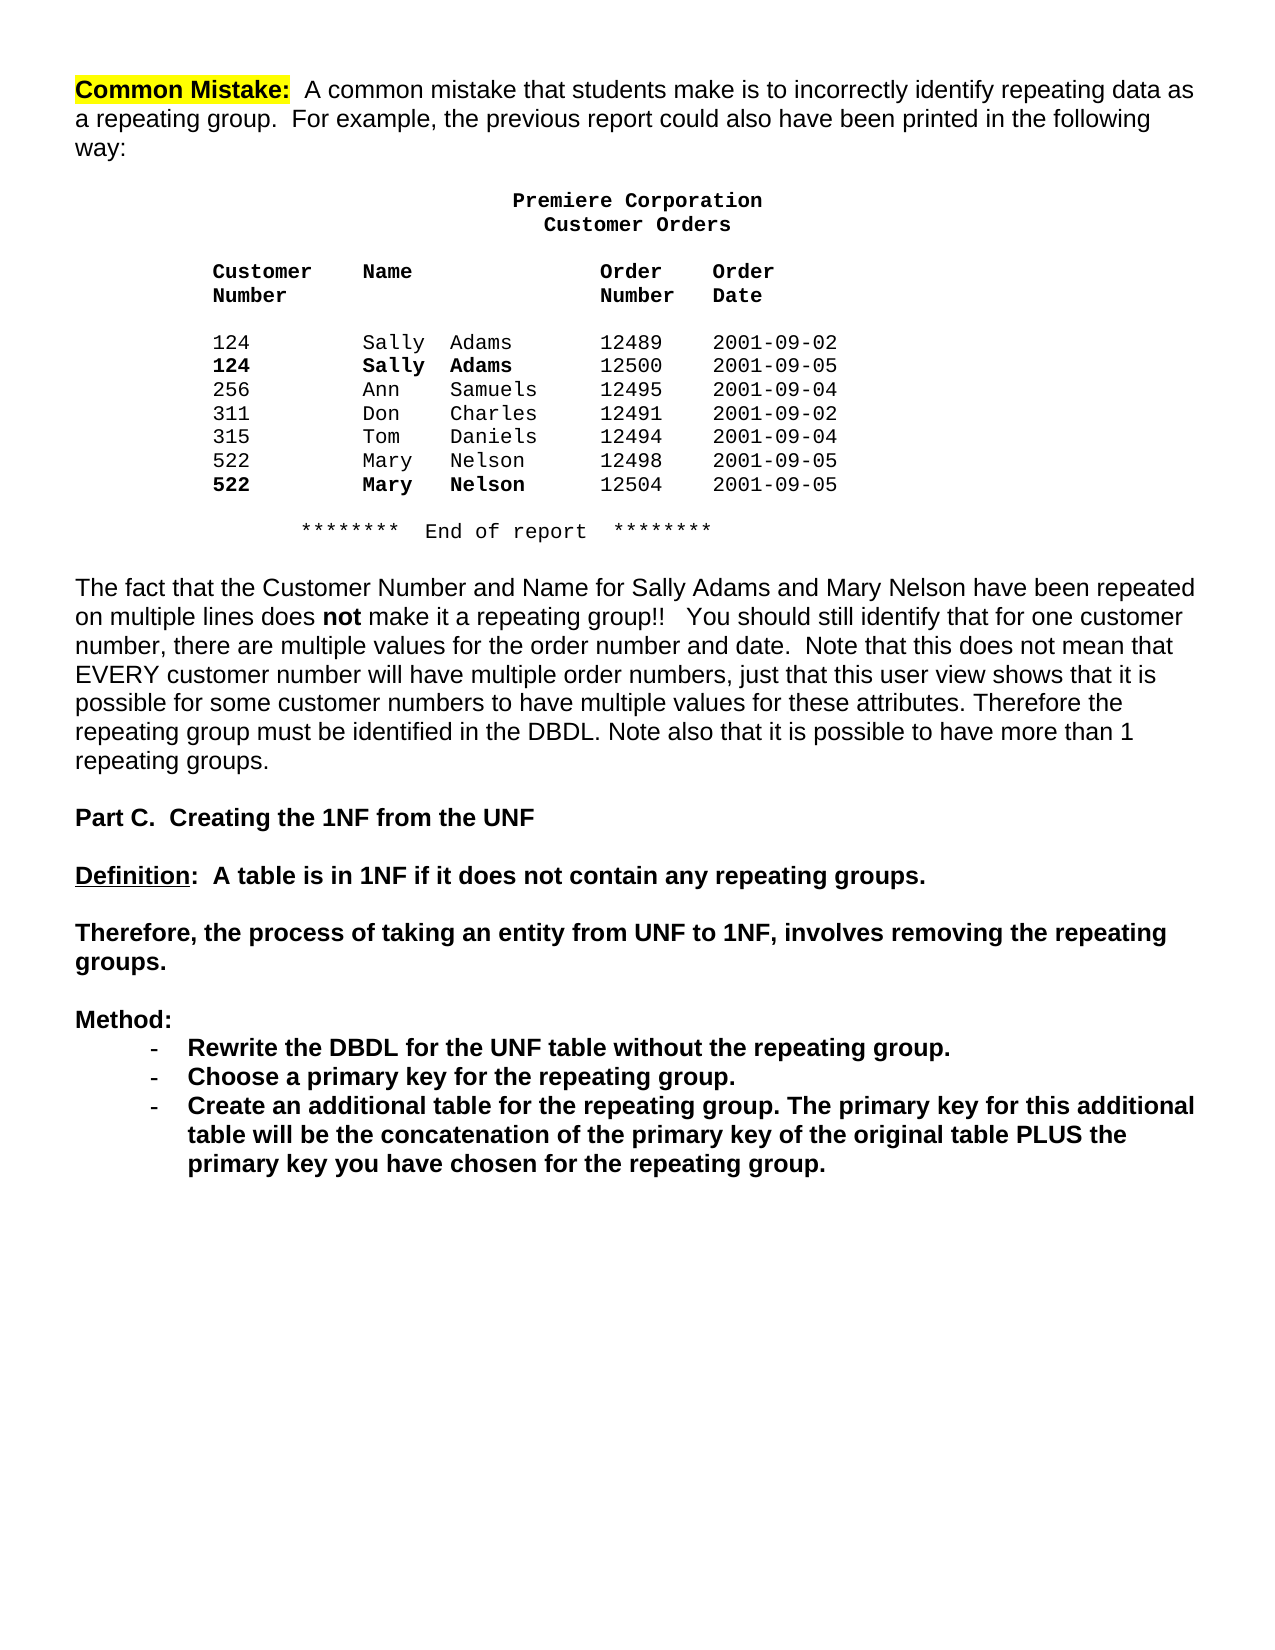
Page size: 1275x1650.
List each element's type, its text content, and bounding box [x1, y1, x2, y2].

text ******** End of report ******** [225, 521, 1200, 545]
text Number Number Date [75, 284, 1200, 308]
text Part C. Creating the 1NF from the UNF [75, 803, 1200, 832]
text The fact that the Customer Number and Name for Sally Adams and Mary Nelson have been repeated on multiple lines does not make it a repeating group!! You should still identify that for one customer number, there are multiple values for the order number and date. Note that this does not mean that EVERY customer number will have multiple order numbers, just that this user view shows that it is possible for some customer numbers to have multiple values for these attributes. Therefore the repeating group must be identified in the DBDL. Note also that it is possible to have more than 1 repeating groups. [75, 573, 1200, 775]
text Definition: A table is in 1NF if it does not contain any repeating groups. [75, 861, 1200, 890]
text 256 Ann Samuels 12495 2001-09-04 [75, 379, 1200, 403]
text Customer Orders [75, 214, 1200, 237]
list Rewrite the DBDL for the UNF table without the repeating group. [150, 1033, 1200, 1062]
text 124 Sally Adams 12500 2001-09-05 [75, 356, 1200, 379]
text 315 Tom Daniels 12494 2001-09-04 [75, 426, 1200, 450]
text Premiere Corporation [75, 190, 1200, 214]
text 522 Mary Nelson 12498 2001-09-05 [75, 450, 1200, 474]
text Customer Name Order Order [75, 261, 1200, 284]
list Choose a primary key for the repeating group. [150, 1062, 1200, 1091]
text 124 Sally Adams 12489 2001-09-02 [75, 332, 1200, 356]
text 311 Don Charles 12491 2001-09-02 [75, 403, 1200, 426]
text Method: [75, 1005, 1200, 1033]
text 522 Mary Nelson 12504 2001-09-05 [75, 474, 1200, 497]
list Create an additional table for the repeating group. The primary key for this additional table will be the concatenation of the primary key of the original table PLUS the primary key you have chosen for the repeating group. [150, 1091, 1200, 1177]
text Therefore, the process of taking an entity from UNF to 1NF, involves removing the repeating groups. [75, 918, 1200, 976]
text Common Mistake: A common mistake that students make is to incorrectly identify repeating data as a repeating group. For example, the previous report could also have been printed in the following way: [75, 75, 1200, 161]
